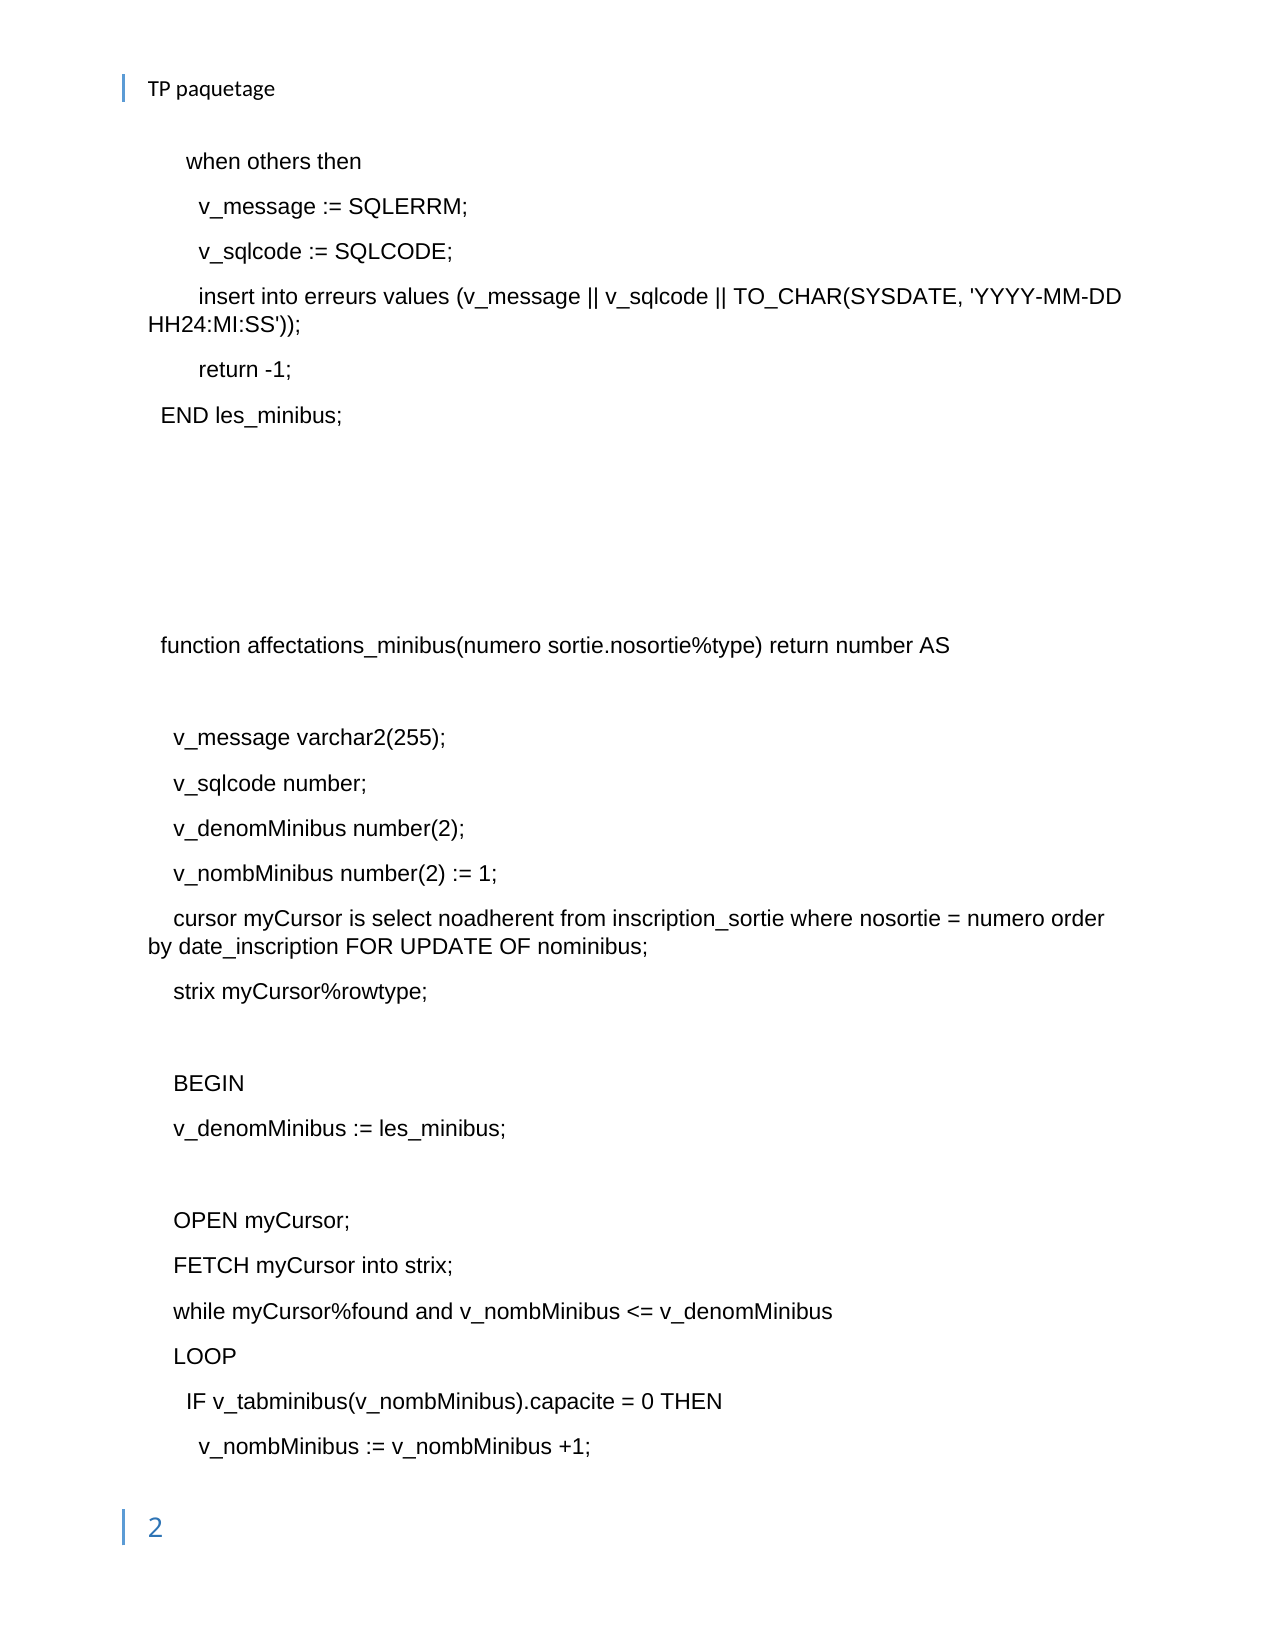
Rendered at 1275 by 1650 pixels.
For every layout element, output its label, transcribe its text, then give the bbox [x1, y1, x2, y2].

text strix myCursor%rowtype; [148, 978, 1127, 1005]
text v_nombMinibus number(2) := 1; [148, 860, 1127, 886]
text when others then [148, 148, 1127, 174]
text END les_minibus; [148, 402, 1127, 428]
text v_sqlcode number; [148, 769, 1127, 796]
text IF v_tabminibus(v_nombMinibus).capacite = 0 THEN [148, 1388, 1127, 1414]
text v_sqlcode := SQLCODE; [148, 238, 1127, 264]
text insert into erreurs values (v_message || v_sqlcode || TO_CHAR(SYSDATE, 'YYYY-MM-DD HH24:MI:SS')); [148, 283, 1127, 338]
text cursor myCursor is select noadherent from inscription_sortie where nosortie = numero order by date_inscription FOR UPDATE OF nominibus; [148, 905, 1127, 959]
text v_denomMinibus number(2); [148, 814, 1127, 841]
text LOOP [148, 1343, 1127, 1369]
text function affectations_minibus(numero sortie.nosortie%type) return number AS [148, 632, 1127, 659]
text FETCH myCursor into strix; [148, 1252, 1127, 1279]
text BEGIN [148, 1070, 1127, 1097]
text while myCursor%found and v_nombMinibus <= v_denomMinibus [148, 1298, 1127, 1324]
text return -1; [148, 356, 1127, 383]
text v_message := SQLERRM; [148, 193, 1127, 219]
text OPEN myCursor; [148, 1207, 1127, 1234]
text v_nombMinibus := v_nombMinibus +1; [148, 1433, 1127, 1459]
text v_message varchar2(255); [148, 724, 1127, 751]
text v_denomMinibus := les_minibus; [148, 1115, 1127, 1142]
